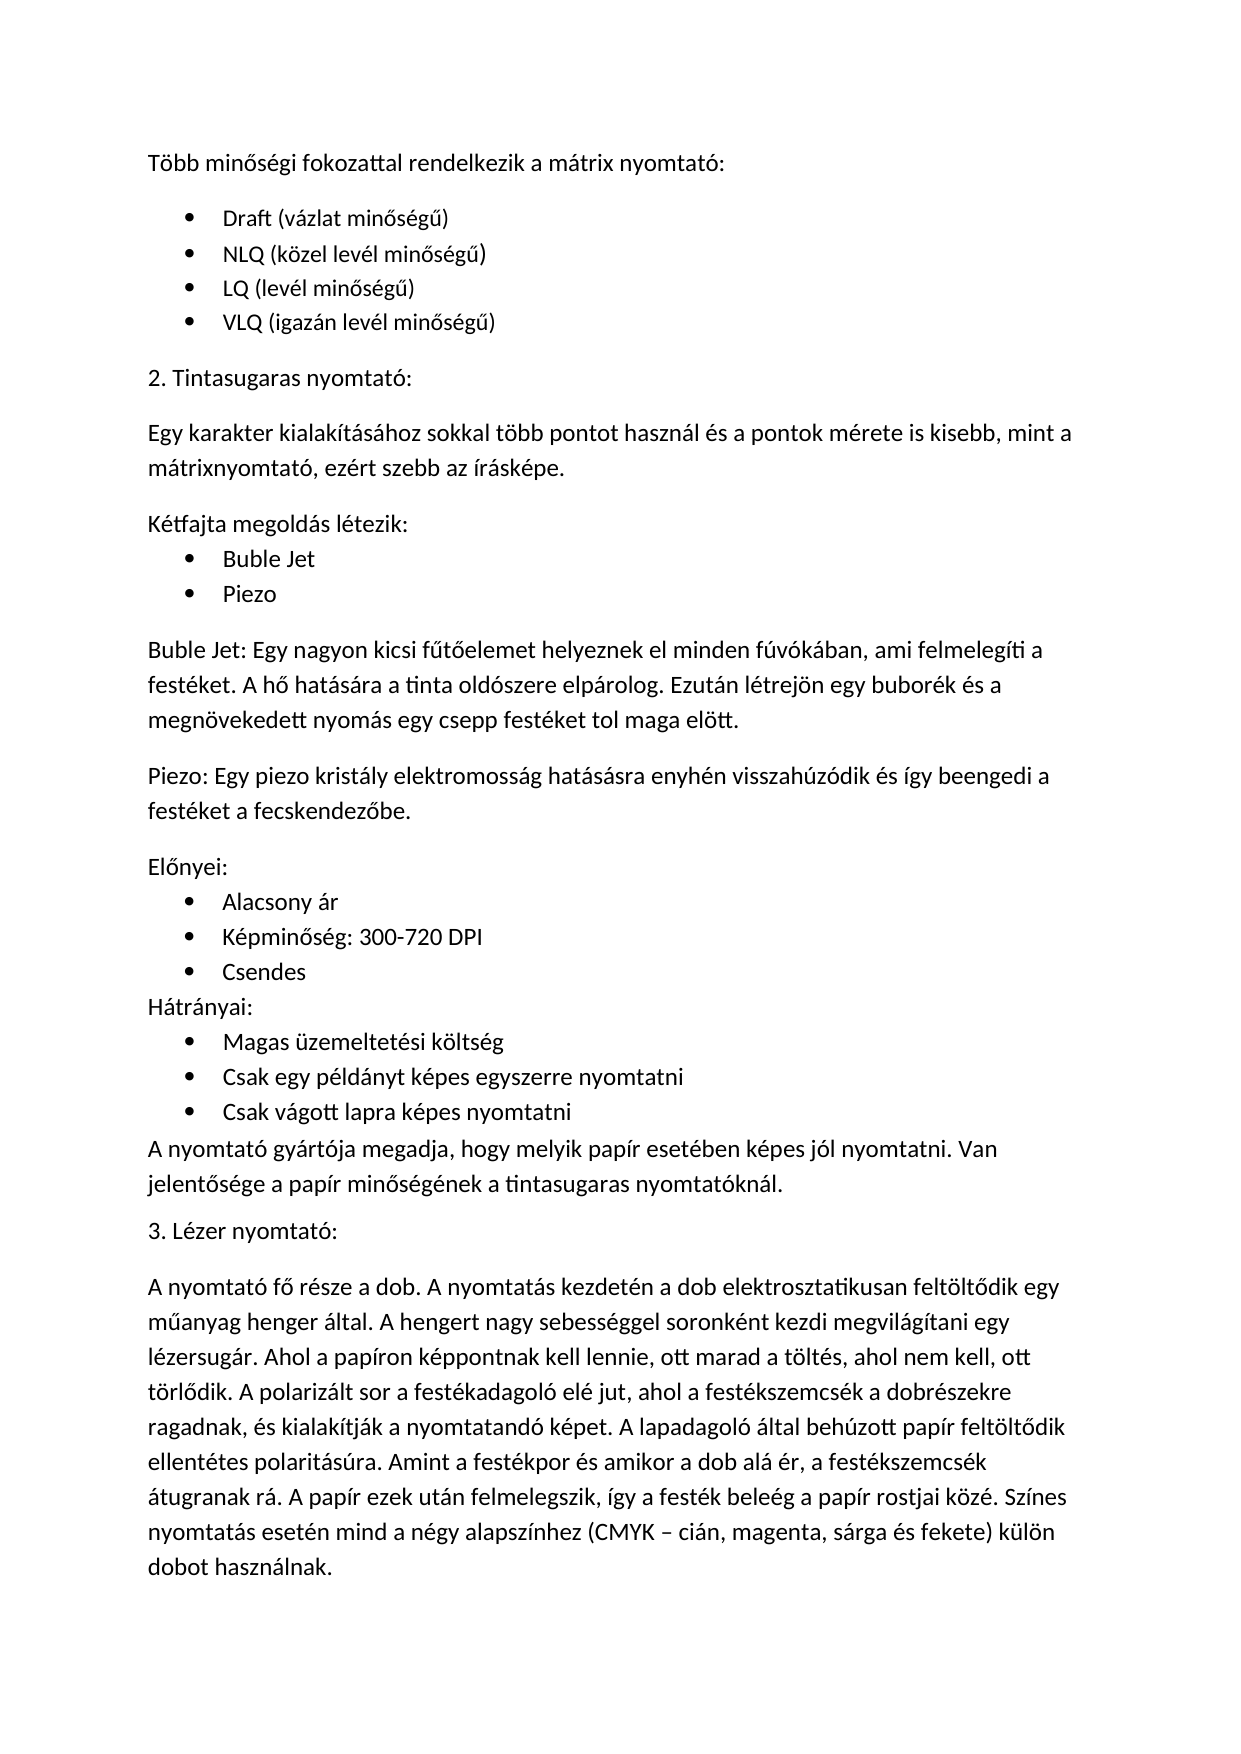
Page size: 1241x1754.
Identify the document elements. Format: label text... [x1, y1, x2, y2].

text Több minőségi fokozattal rendelkezik a mátrix nyomtató: [148, 148, 1093, 178]
list Csendes [185, 956, 1093, 986]
list Csak egy példányt képes egyszerre nyomtatni [185, 1061, 1093, 1091]
list Képminőség: 300-720 DPI [185, 921, 1093, 951]
list Draft (vázlat minőségű) [185, 203, 1093, 233]
list Csak vágott lapra képes nyomtatni [185, 1096, 1093, 1126]
text Hátrányai: [148, 991, 1093, 1021]
text Kétfajta megoldás létezik: [148, 508, 1093, 539]
list LQ (levél minőségű) [185, 273, 1093, 303]
text 3. Lézer nyomtató: [148, 1215, 1093, 1246]
text 2. Tintasugaras nyomtató: [148, 362, 1093, 392]
text A nyomtató gyártója megadja, hogy melyik papír esetében képes jól nyomtatni. Van jelentősége a papír minőségének a tintasugaras nyomtatóknál. [148, 1133, 1093, 1198]
text Egy karakter kialakításához sokkal több pontot használ és a pontok mérete is kisebb, mint a mátrixnyomtató, ezért szebb az írásképe. [148, 417, 1093, 483]
list Magas üzemeltetési költség [185, 1026, 1093, 1056]
list NLQ (közel levél minőségű) [185, 237, 1093, 269]
list Buble Jet [185, 543, 1093, 574]
text A nyomtató fő része a dob. A nyomtatás kezdetén a dob elektrosztatikusan feltöltődik egy műanyag henger által. A hengert nagy sebességgel soronként kezdi megvilágítani egy lézersugár. Ahol a papíron képpontnak kell lennie, ott marad a töltés, ahol nem kell, ott törlődik. A polarizált sor a festékadagoló elé jut, ahol a festékszemcsék a dobrészekre ragadnak, és kialakítják a nyomtatandó képet. A lapadagoló által behúzott papír feltöltődik ellentétes polaritásúra. Amint a festékpor és amikor a dob alá ér, a festékszemcsék átugranak rá. A papír ezek után felmelegszik, így a festék beleég a papír rostjai közé. Színes nyomtatás esetén mind a négy alapszínhez (CMYK – cián, magenta, sárga és fekete) külön dobot használnak. [148, 1271, 1093, 1582]
text Buble Jet: Egy nagyon kicsi fűtőelemet helyeznek el minden fúvókában, ami felmelegíti a festéket. A hő hatására a tinta oldószere elpárolog. Ezután létrejön egy buborék és a megnövekedett nyomás egy csepp festéket tol maga elött. [148, 634, 1093, 735]
text Előnyei: [148, 851, 1093, 881]
list Alacsony ár [185, 886, 1093, 916]
list Piezo [185, 578, 1093, 609]
text Piezo: Egy piezo kristály elektromosság hatásásra enyhén visszahúzódik és így beengedi a festéket a fecskendezőbe. [148, 760, 1093, 826]
list VLQ (igazán levél minőségű) [185, 307, 1093, 336]
